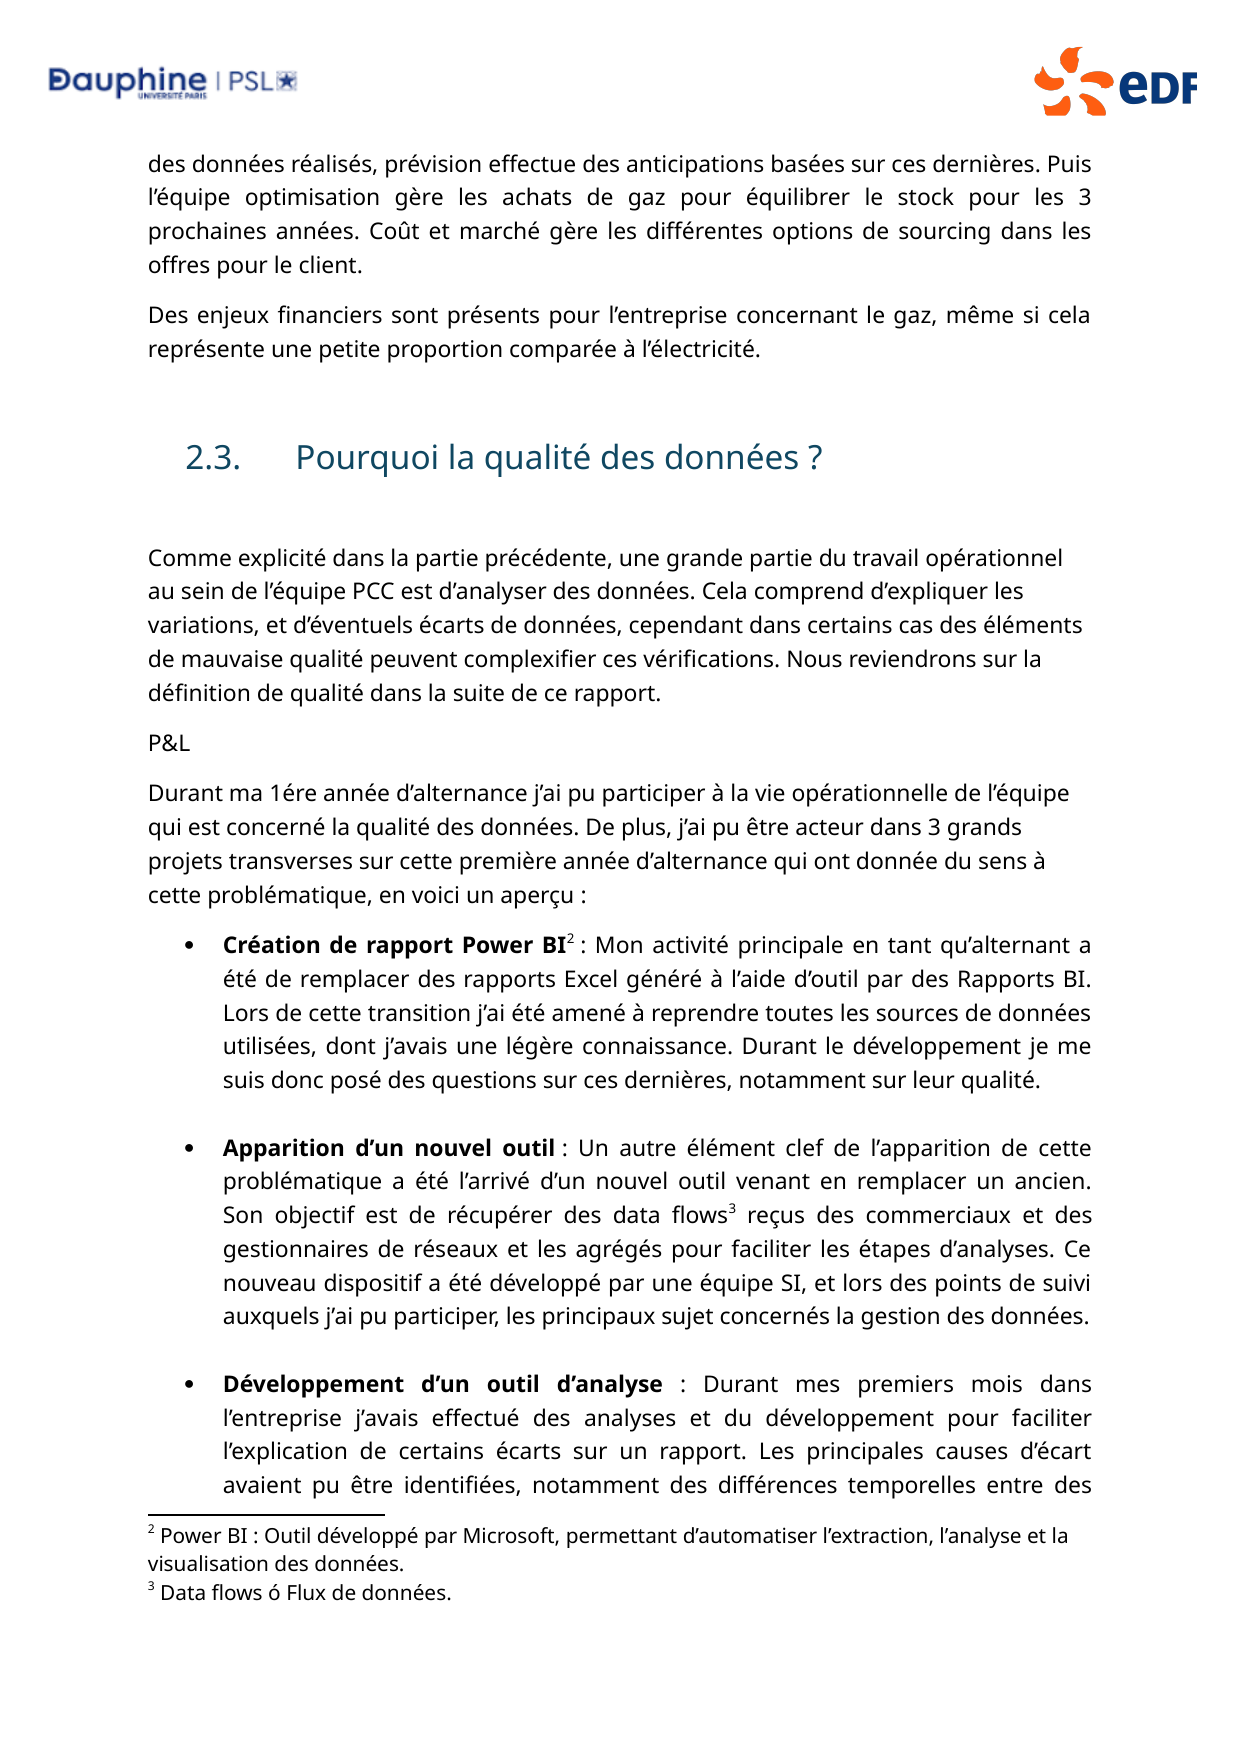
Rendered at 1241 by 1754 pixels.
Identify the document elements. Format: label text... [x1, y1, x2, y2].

text Comme explicité dans la partie précédente, une grande partie du travail opérationnel au sein de l’équipe PCC est d’analyser des données. Cela comprend d’expliquer les variations, et d’éventuels écarts de données, cependant dans certains cas des éléments de mauvaise qualité peuvent complexifier ces vérifications. Nous reviendrons sur la définition de qualité dans la suite de ce rapport. [148, 542, 1093, 708]
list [185, 1368, 1093, 1500]
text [148, 148, 1093, 280]
subtitle Pourquoi la qualité des données ? [185, 434, 1093, 479]
text P&L [148, 727, 1093, 758]
text Durant ma 1ére année d’alternance j’ai pu participer à la vie opérationnelle de l’équipe qui est concerné la qualité des données. De plus, j’ai pu être acteur dans 3 grands projets transverses sur cette première année d’alternance qui ont donnée du sens à cette problématique, en voici un aperçu : [148, 777, 1093, 910]
picture [32, 48, 310, 113]
list Création de rapport Power BI : Mon activité principale en tant qu’alternant a été de remplacer des rapports Excel généré à l’aide d’outil par des Rapports BI. Lors de cette transition j’ai été amené à reprendre toutes les sources de données utilisées, dont j’avais une légère connaissance. Durant le développement je me suis donc posé des questions sur ces dernières, notamment sur leur qualité. [185, 929, 1093, 1095]
picture [1034, 46, 1197, 116]
list Apparition d’un nouvel outil : Un autre élément clef de l’apparition de cette problématique a été l’arrivé d’un nouvel outil venant en remplacer un ancien. Son objectif est de récupérer des data flows reçus des commerciaux et des gestionnaires de réseaux et les agrégés pour faciliter les étapes d’analyses. Ce nouveau dispositif a été développé par une équipe SI, et lors des points de suivi auxquels j’ai pu participer, les principaux sujet concernés la gestion des données. [185, 1132, 1093, 1332]
text Des enjeux financiers sont présents pour l’entreprise concernant le gaz, même si cela représente une petite proportion comparée à l’électricité. [148, 299, 1093, 364]
